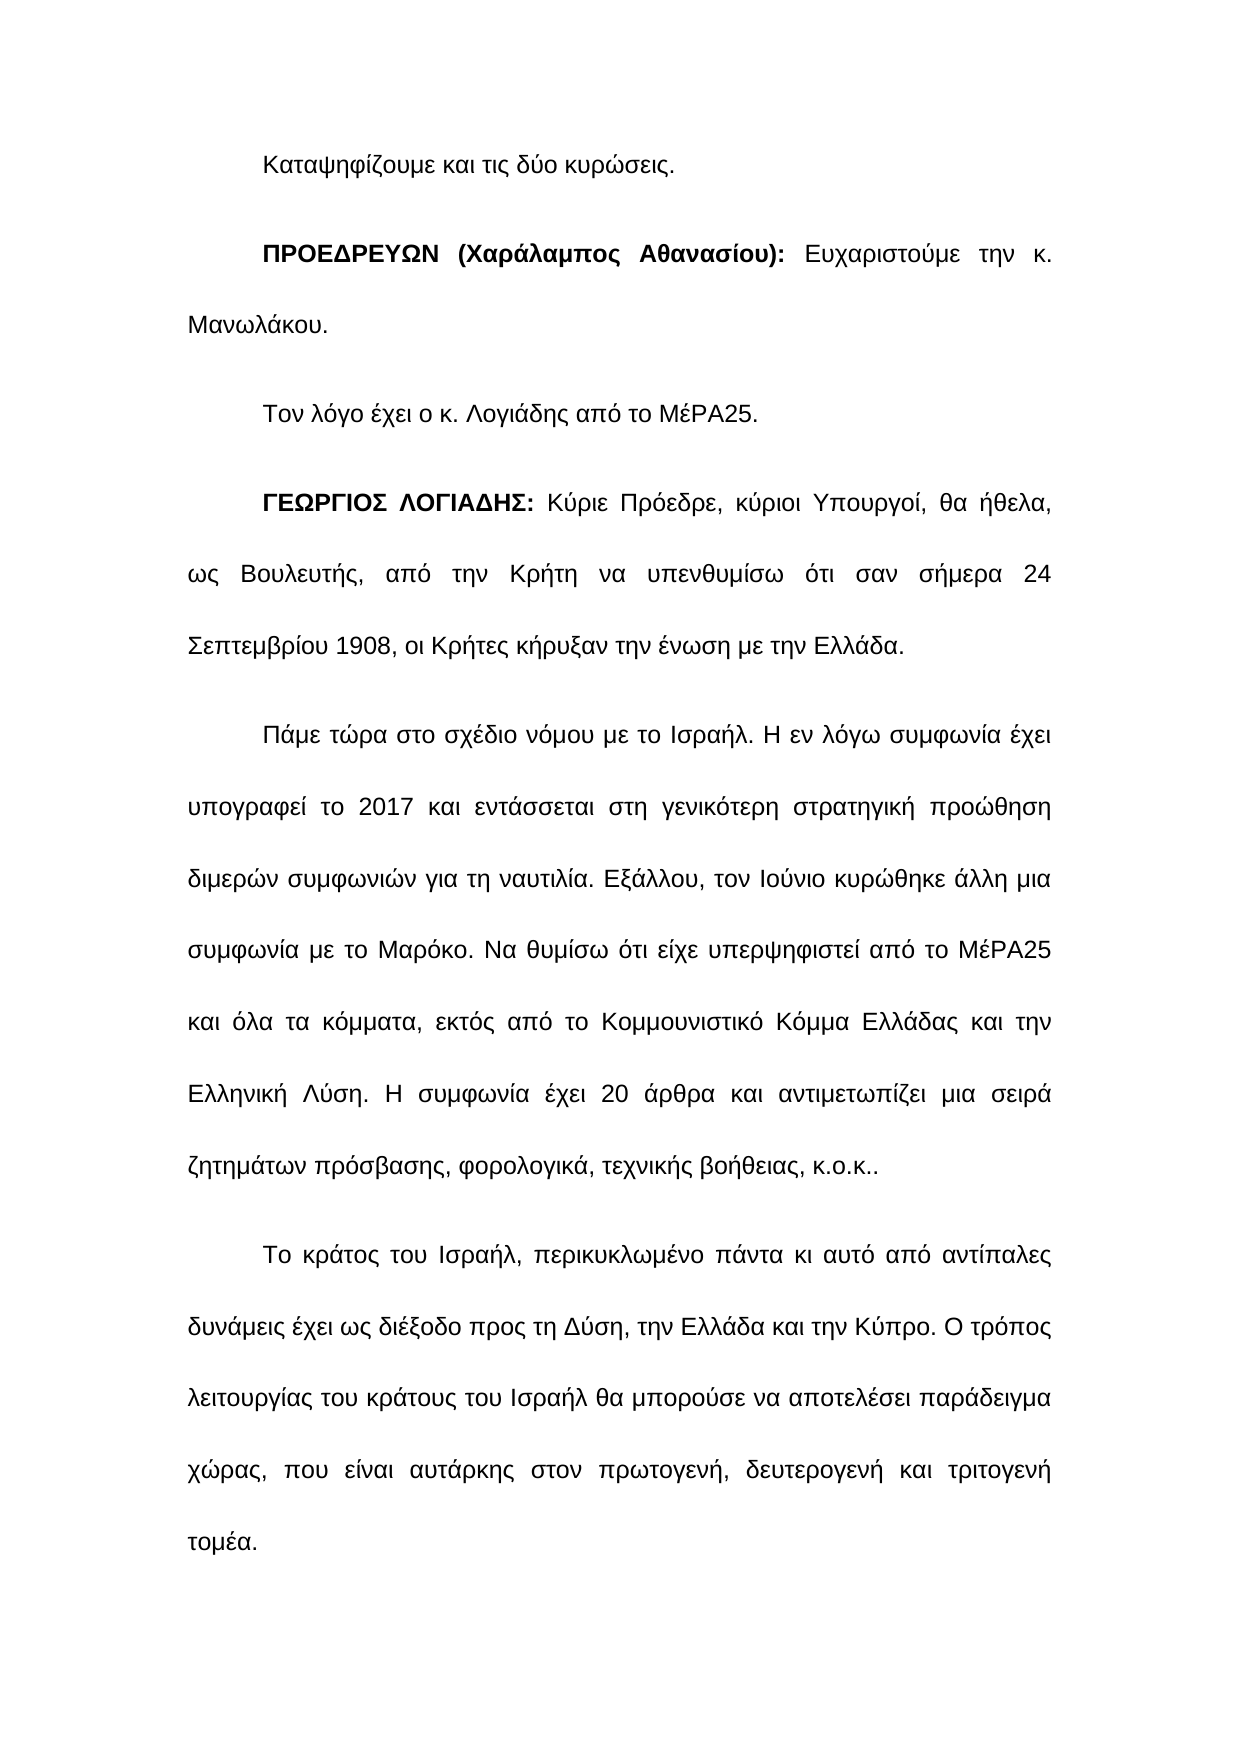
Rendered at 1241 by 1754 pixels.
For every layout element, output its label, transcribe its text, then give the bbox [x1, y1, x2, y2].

text ΠΡΟΕΔΡΕΥΩΝ (Χαράλαμπος Αθανασίου): Ευχαριστούμε την κ. Μανωλάκου. [187, 238, 1053, 339]
text ΓΕΩΡΓΙΟΣ ΛΟΓΙΑΔΗΣ: Κύριε Πρόεδρε, κύριοι Υπουργοί, θα ήθελα, ως Βουλευτής, από την Κρήτη να υπενθυμίσω ότι σαν σήμερα 24 Σεπτεμβρίου 1908, οι Κρήτες κήρυξαν την ένωση με την Ελλάδα. [187, 487, 1053, 660]
text Πάμε τώρα στο σχέδιο νόμου με το Ισραήλ. Η εν λόγω συμφωνία έχει υπογραφεί το 2017 και εντάσσεται στη γενικότερη στρατηγική προώθηση διμερών συμφωνιών για τη ναυτιλία. Εξάλλου, τον Ιούνιο κυρώθηκε άλλη μια συμφωνία με το Μαρόκο. Να θυμίσω ότι είχε υπερψηφιστεί από το ΜέΡΑ25 και όλα τα κόμματα, εκτός από το Κομμουνιστικό Κόμμα Ελλάδας και την Ελληνική Λύση. Η συμφωνία έχει 20 άρθρα και αντιμετωπίζει μια σειρά ζητημάτων πρόσβασης, φορολογικά, τεχνικής βοήθειας, κ.ο.κ.. [187, 720, 1053, 1180]
text Καταψηφίζουμε και τις δύο κυρώσεις. [187, 150, 1053, 179]
text Το κράτος του Ισραήλ, περικυκλωμένο πάντα κι αυτό από αντίπαλες δυνάμεις έχει ως διέξοδο προς τη Δύση, την Ελλάδα και την Κύπρο. Ο τρόπος λειτουργίας του κράτους του Ισραήλ θα μπορούσε να αποτελέσει παράδειγμα χώρας, που είναι αυτάρκης στον πρωτογενή, δευτερογενή και τριτογενή τομέα. [187, 1239, 1053, 1556]
text Τον λόγο έχει ο κ. Λογιάδης από το ΜέΡΑ25. [187, 399, 1053, 428]
